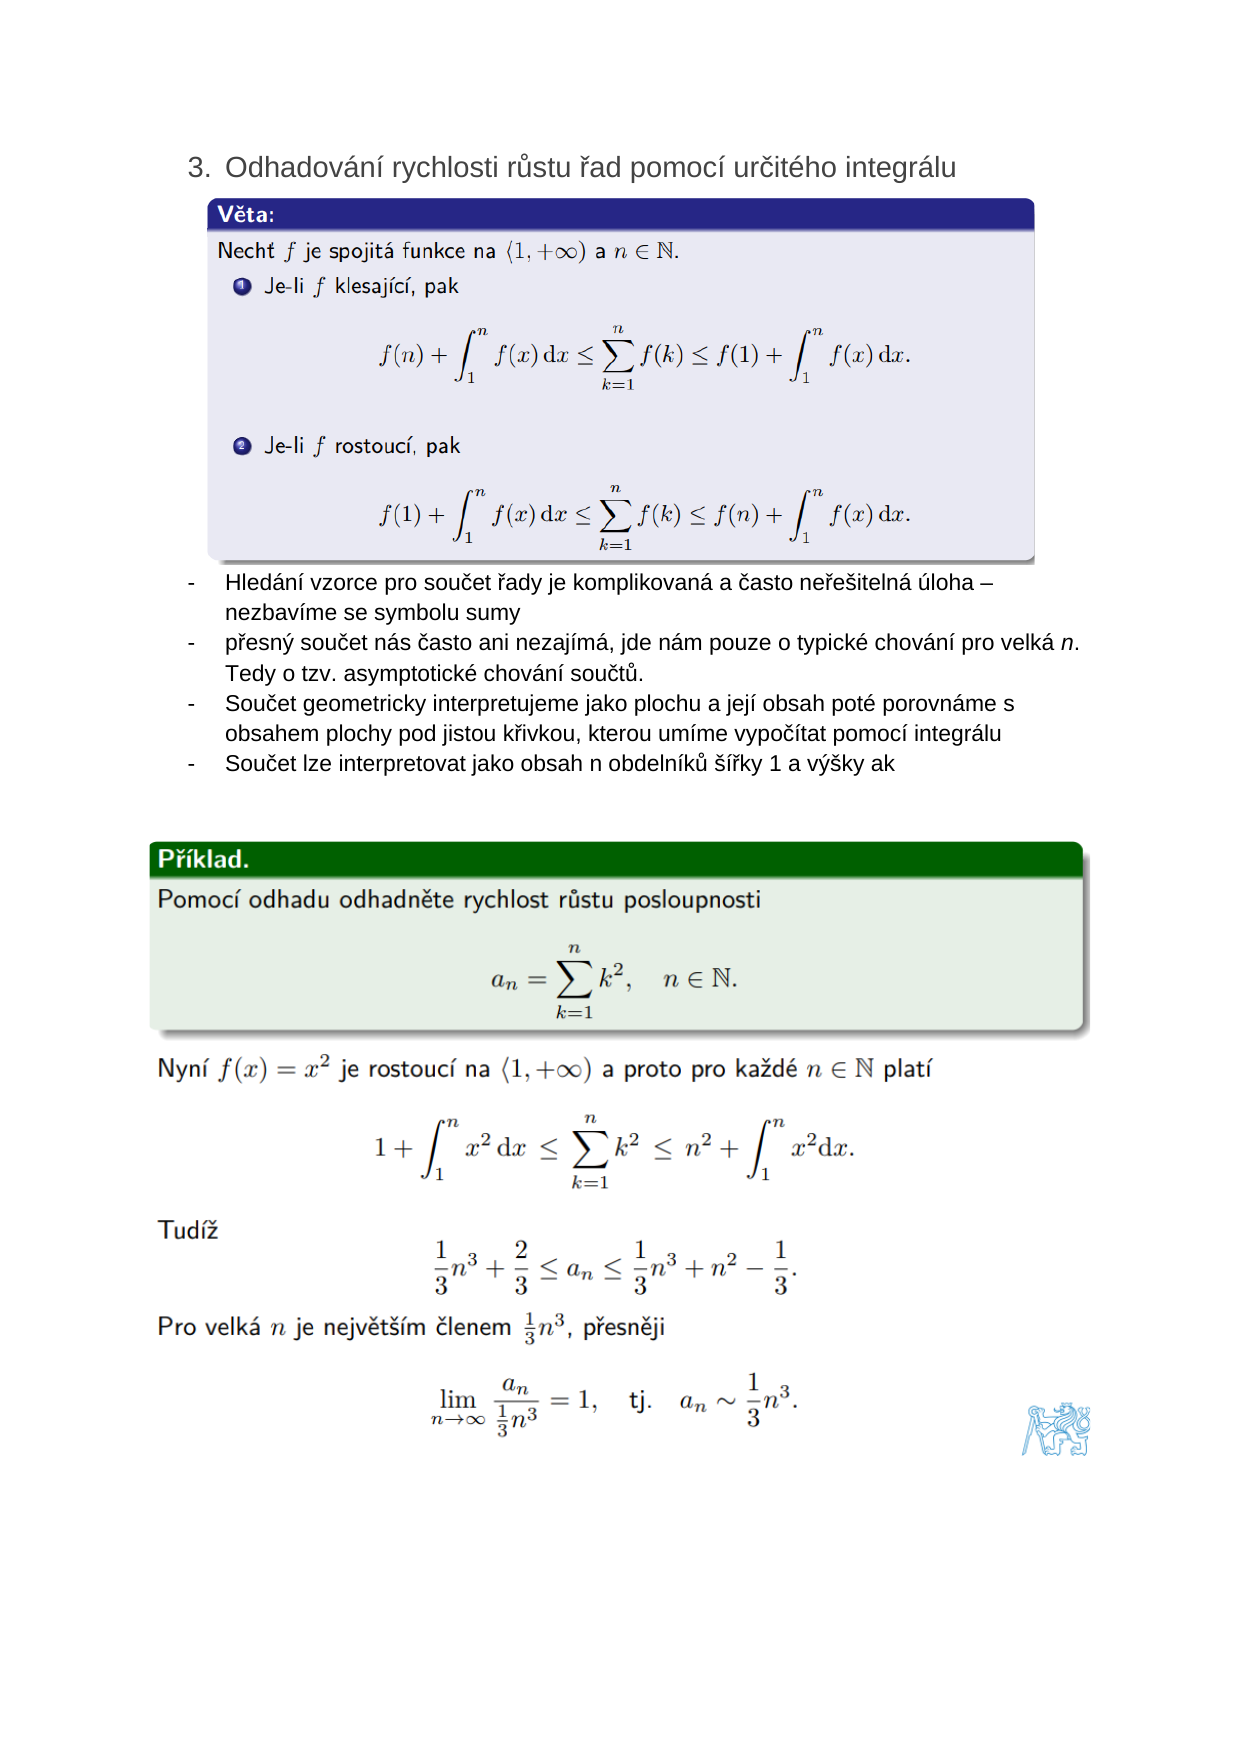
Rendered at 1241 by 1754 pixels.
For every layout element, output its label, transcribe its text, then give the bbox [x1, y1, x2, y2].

picture [149, 841, 1091, 1461]
list přesný součet nás často ani nezajímá, jde nám pouze o typické chování pro velká n. Tedy o tzv. asymptotické chování součtů. [187, 629, 1090, 686]
list Součet lze interpretovat jako obsah n obdelníků šířky 1 a výšky ak [187, 750, 1090, 776]
list Součet geometricky interpretujeme jako plochu a její obsah poté porovnáme s obsahem plochy pod jistou křivkou, kterou umíme vypočítat pomocí integrálu [187, 690, 1090, 746]
picture [205, 196, 1035, 565]
list Hledání vzorce pro součet řady je komplikovaná a často neřešitelná úloha – nezbavíme se symbolu sumy [187, 569, 1090, 625]
subtitle Odhadování rychlosti růstu řad pomocí určitého integrálu [187, 150, 1090, 183]
